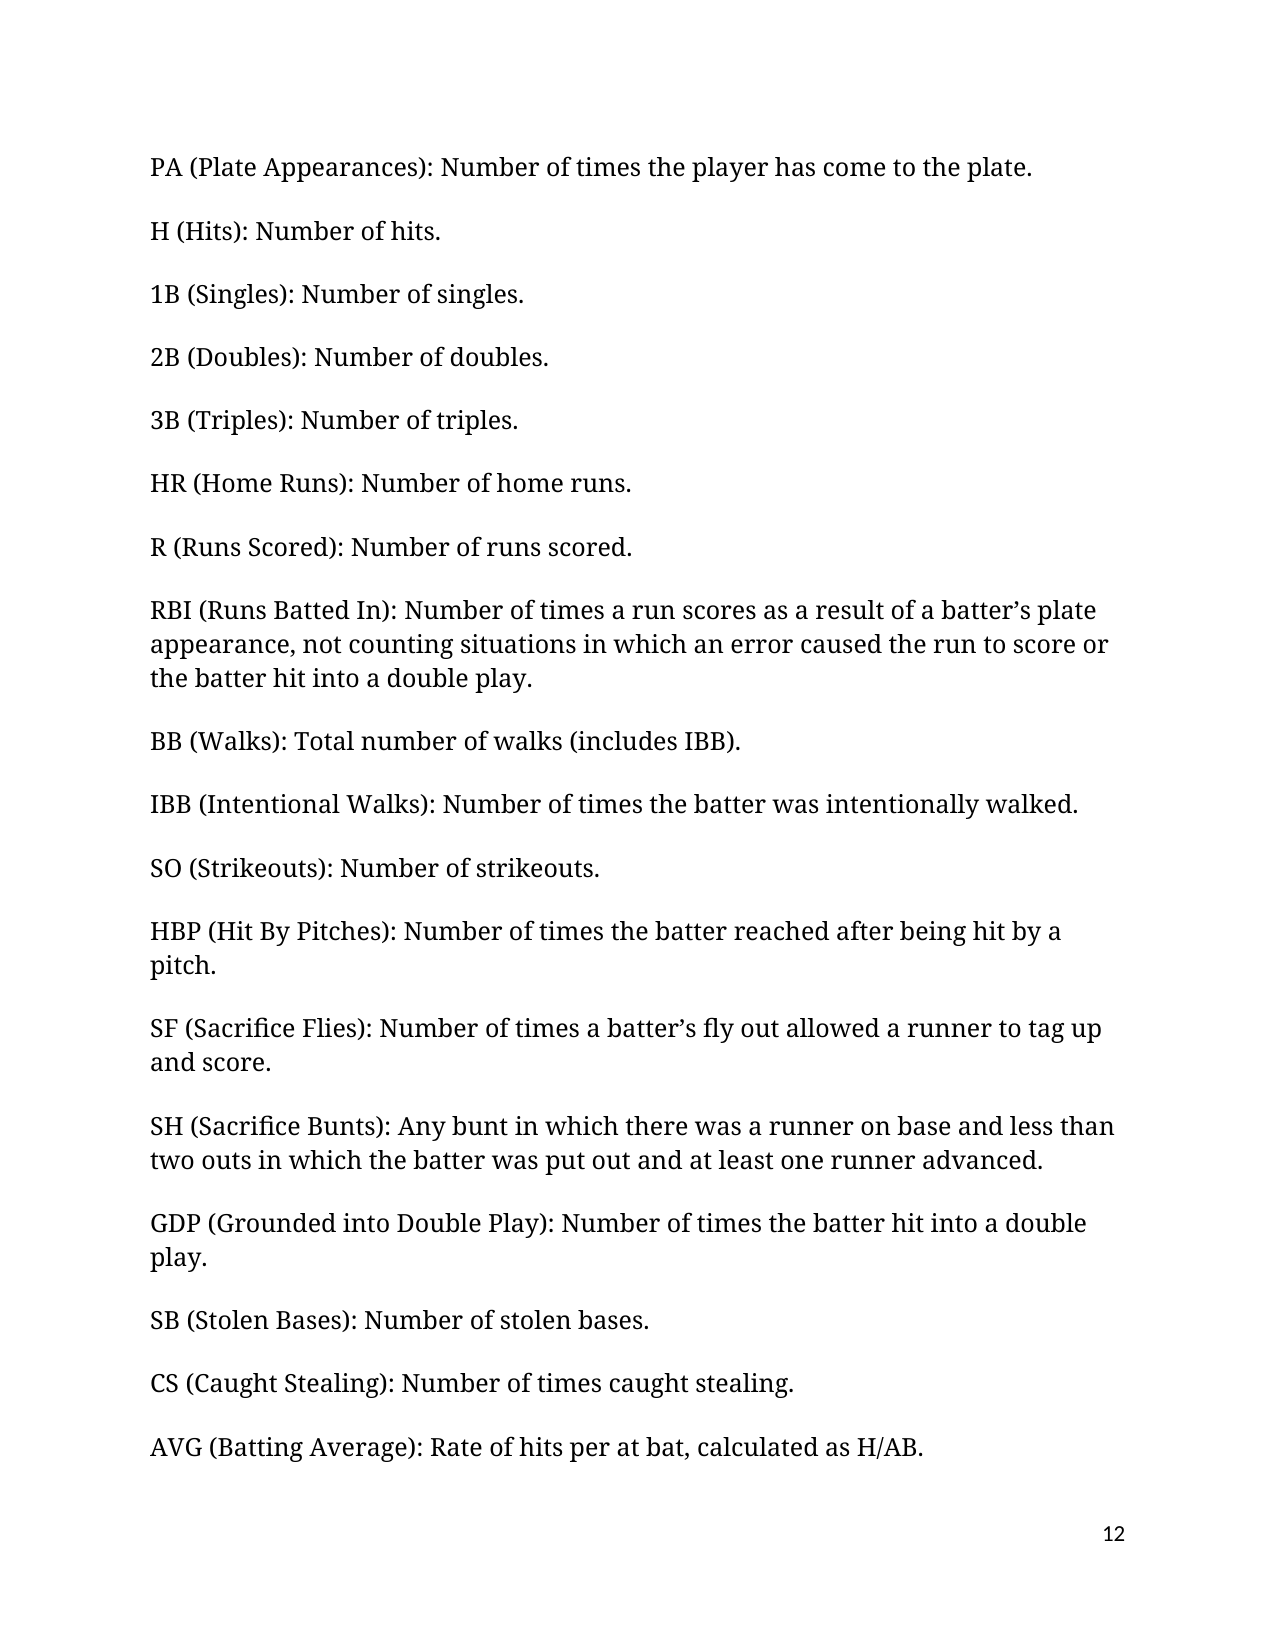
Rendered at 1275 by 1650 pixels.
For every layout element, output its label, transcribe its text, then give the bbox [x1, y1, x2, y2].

text HR (Home Runs): Number of home runs. [150, 466, 1125, 500]
text H (Hits): Number of hits. [150, 213, 1125, 247]
text SO (Strikeouts): Number of strikeouts. [150, 850, 1125, 884]
text 2B (Doubles): Number of doubles. [150, 340, 1125, 374]
text SH (Sacrifice Bunts): Any bunt in which there was a runner on base and less than two outs in which the batter was put out and at least one runner advanced. [150, 1108, 1125, 1176]
text IBB (Intentional Walks): Number of times the batter was intentionally walked. [150, 787, 1125, 821]
text R (Runs Scored): Number of runs scored. [150, 529, 1125, 563]
text CS (Caught Stealing): Number of times caught stealing. [150, 1366, 1125, 1400]
text AVG (Batting Average): Rate of hits per at bat, calculated as H/AB. [150, 1429, 1125, 1463]
text GDP (Grounded into Double Play): Number of times the batter hit into a double play. [150, 1206, 1125, 1274]
text 3B (Triples): Number of triples. [150, 403, 1125, 437]
text SF (Sacrifice Flies): Number of times a batter’s fly out allowed a runner to tag up and score. [150, 1011, 1125, 1079]
text HBP (Hit By Pitches): Number of times the batter reached after being hit by a pitch. [150, 914, 1125, 982]
text 1B (Singles): Number of singles. [150, 276, 1125, 311]
text PA (Plate Appearances): Number of times the player has come to the plate. [150, 150, 1125, 184]
text BB (Walks): Total number of walks (includes IBB). [150, 724, 1125, 758]
text RBI (Runs Batted In): Number of times a run scores as a result of a batter’s plate appearance, not counting situations in which an error caused the run to score or the batter hit into a double play. [150, 593, 1125, 695]
text SB (Stolen Bases): Number of stolen bases. [150, 1303, 1125, 1337]
